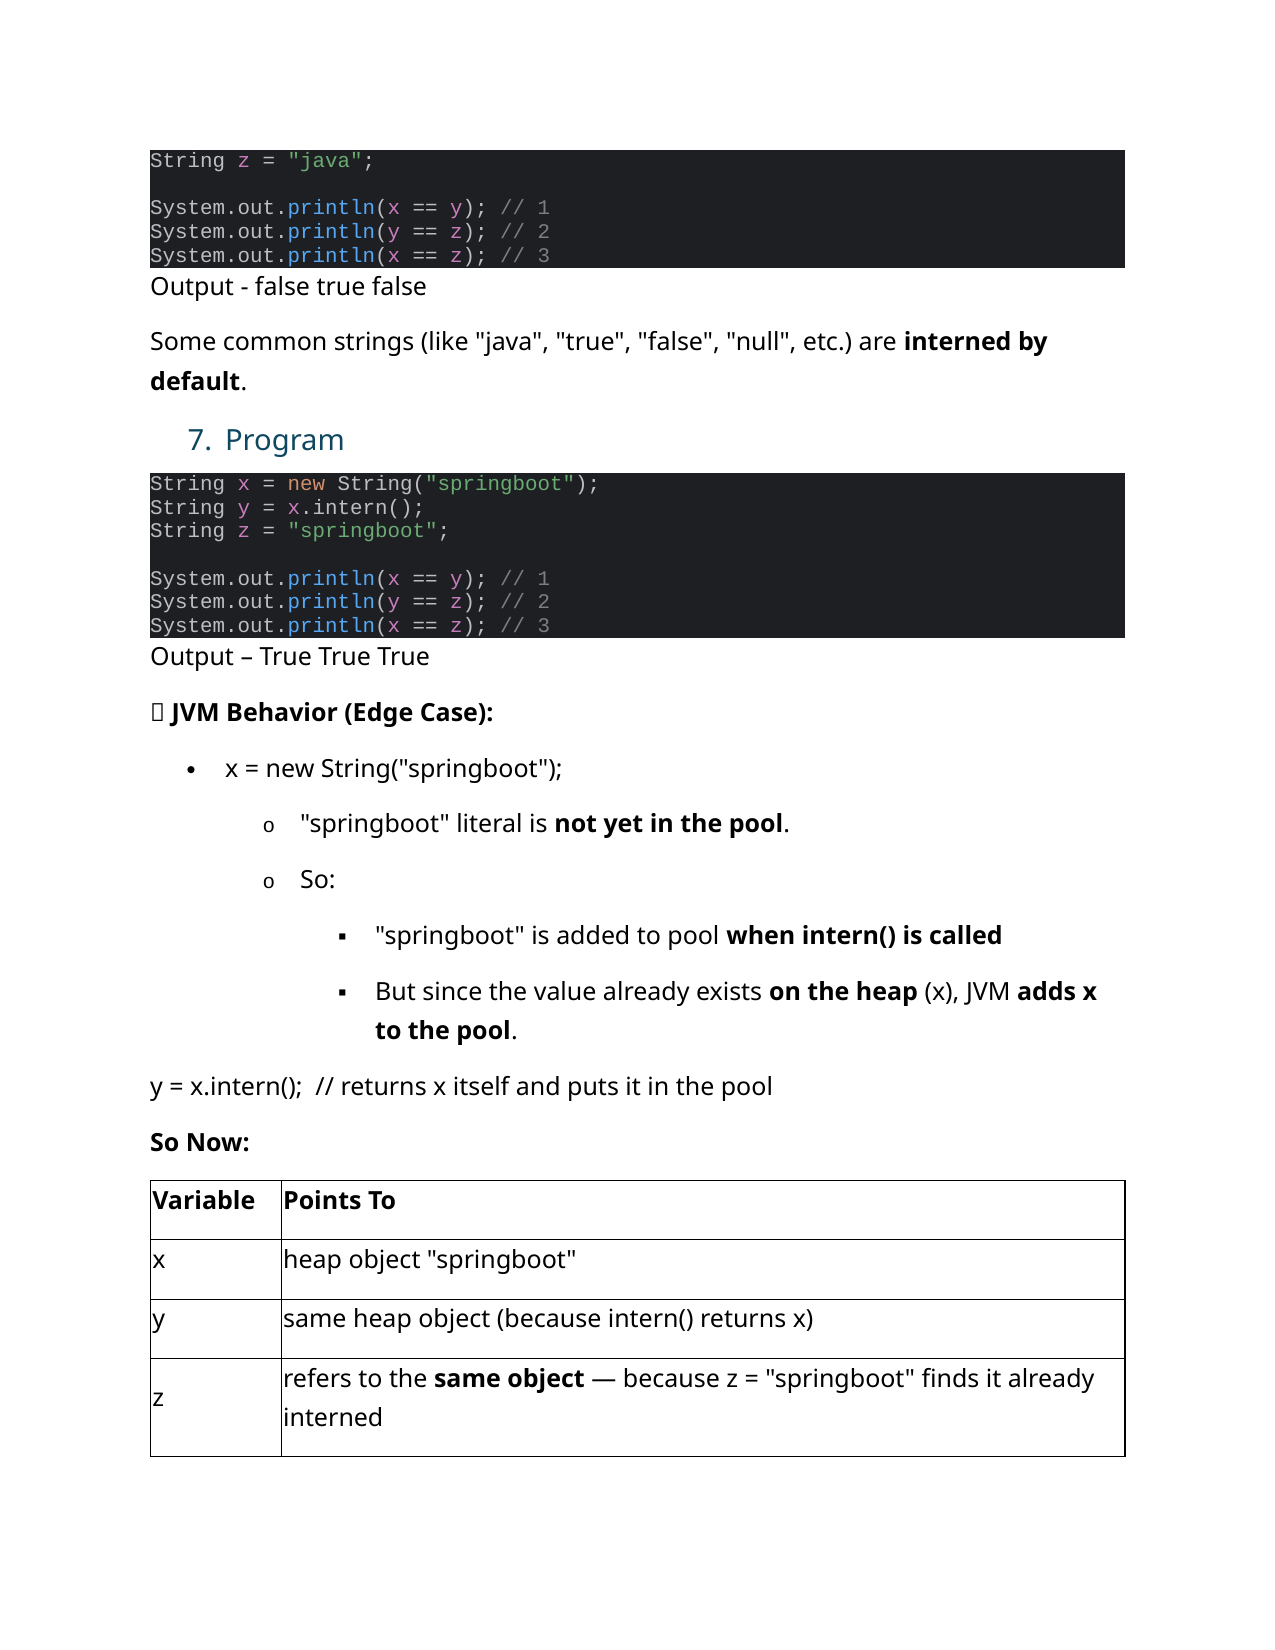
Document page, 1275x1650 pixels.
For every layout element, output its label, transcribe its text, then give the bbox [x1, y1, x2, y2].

table_cell z [151, 1359, 281, 1456]
list But since the value already exists on the heap (x), JVM adds x to the pool. [337, 973, 1125, 1047]
table_cell y [151, 1300, 281, 1358]
table_header Points To [282, 1181, 1124, 1239]
text String x = new String("springboot"); String y = x.intern(); String z = "springboot"; System.out.println(x == y); // 1 System.out.println(y == z); // 2 System.out.println(x == z); // 3 [150, 473, 1125, 638]
text So Now: [150, 1124, 1125, 1158]
table_cell heap object "springboot" [282, 1240, 1124, 1298]
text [150, 150, 1125, 268]
table_cell x [151, 1240, 281, 1298]
text Some common strings (like "java", "true", "false", "null", etc.) are interned by default. [150, 324, 1125, 397]
table_header Variable [151, 1181, 281, 1239]
list x = new String("springboot"); [187, 750, 1125, 784]
text Output – True True True [150, 638, 1125, 673]
table_cell same heap object (because intern() returns x) [282, 1300, 1124, 1358]
text ✅ JVM Behavior (Edge Case): [150, 694, 1125, 728]
table_cell refers to the same object — because z = "springboot" finds it already interned [282, 1359, 1124, 1456]
text Output - false true false [150, 268, 1125, 302]
text y = x.intern(); // returns x itself and puts it in the pool [150, 1068, 1125, 1103]
list "springboot" is added to pool when intern() is called [337, 918, 1125, 952]
list So: [262, 862, 1125, 896]
subtitle Program [187, 419, 1125, 459]
list "springboot" literal is not yet in the pool. [262, 806, 1125, 840]
